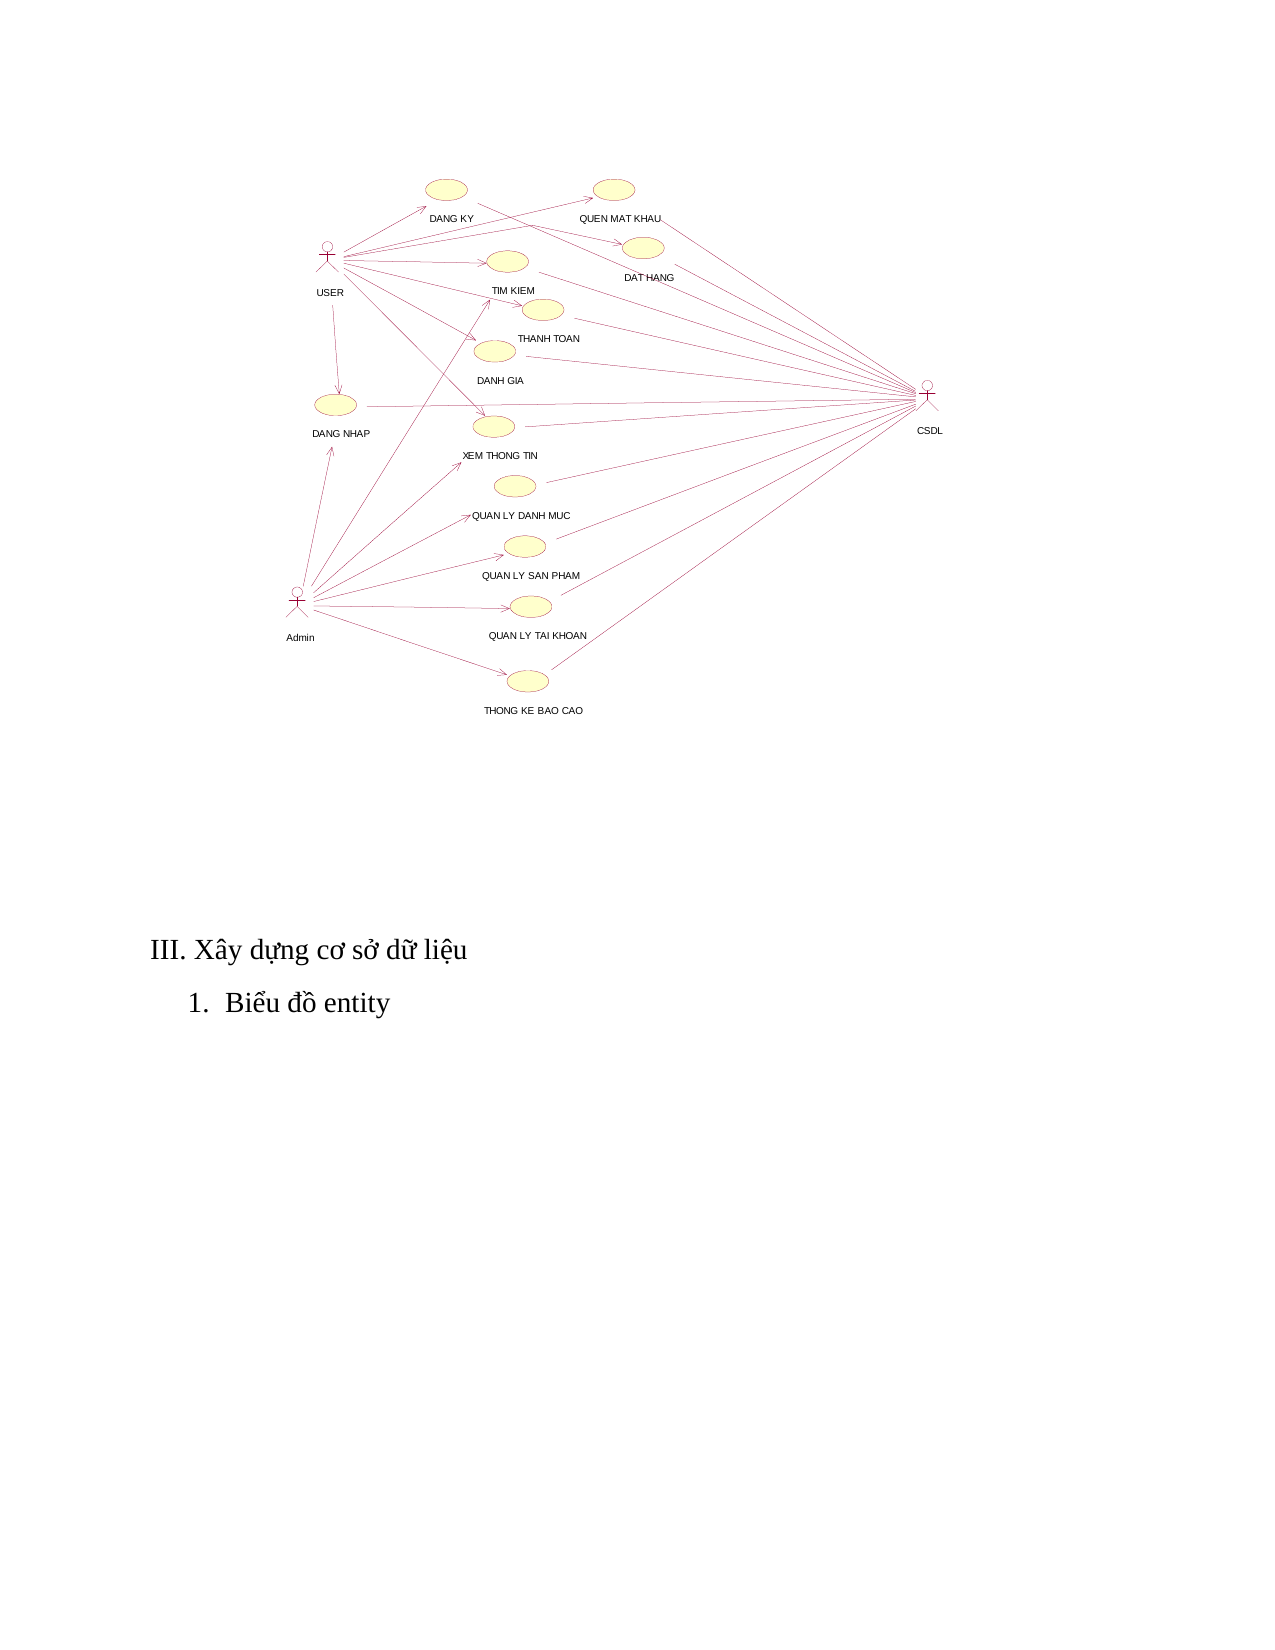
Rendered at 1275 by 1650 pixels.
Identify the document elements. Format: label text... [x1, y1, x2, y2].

list Biểu đồ entity [187, 985, 1125, 1019]
text III. Xây dựng cơ sở dữ liệu [150, 932, 1125, 966]
